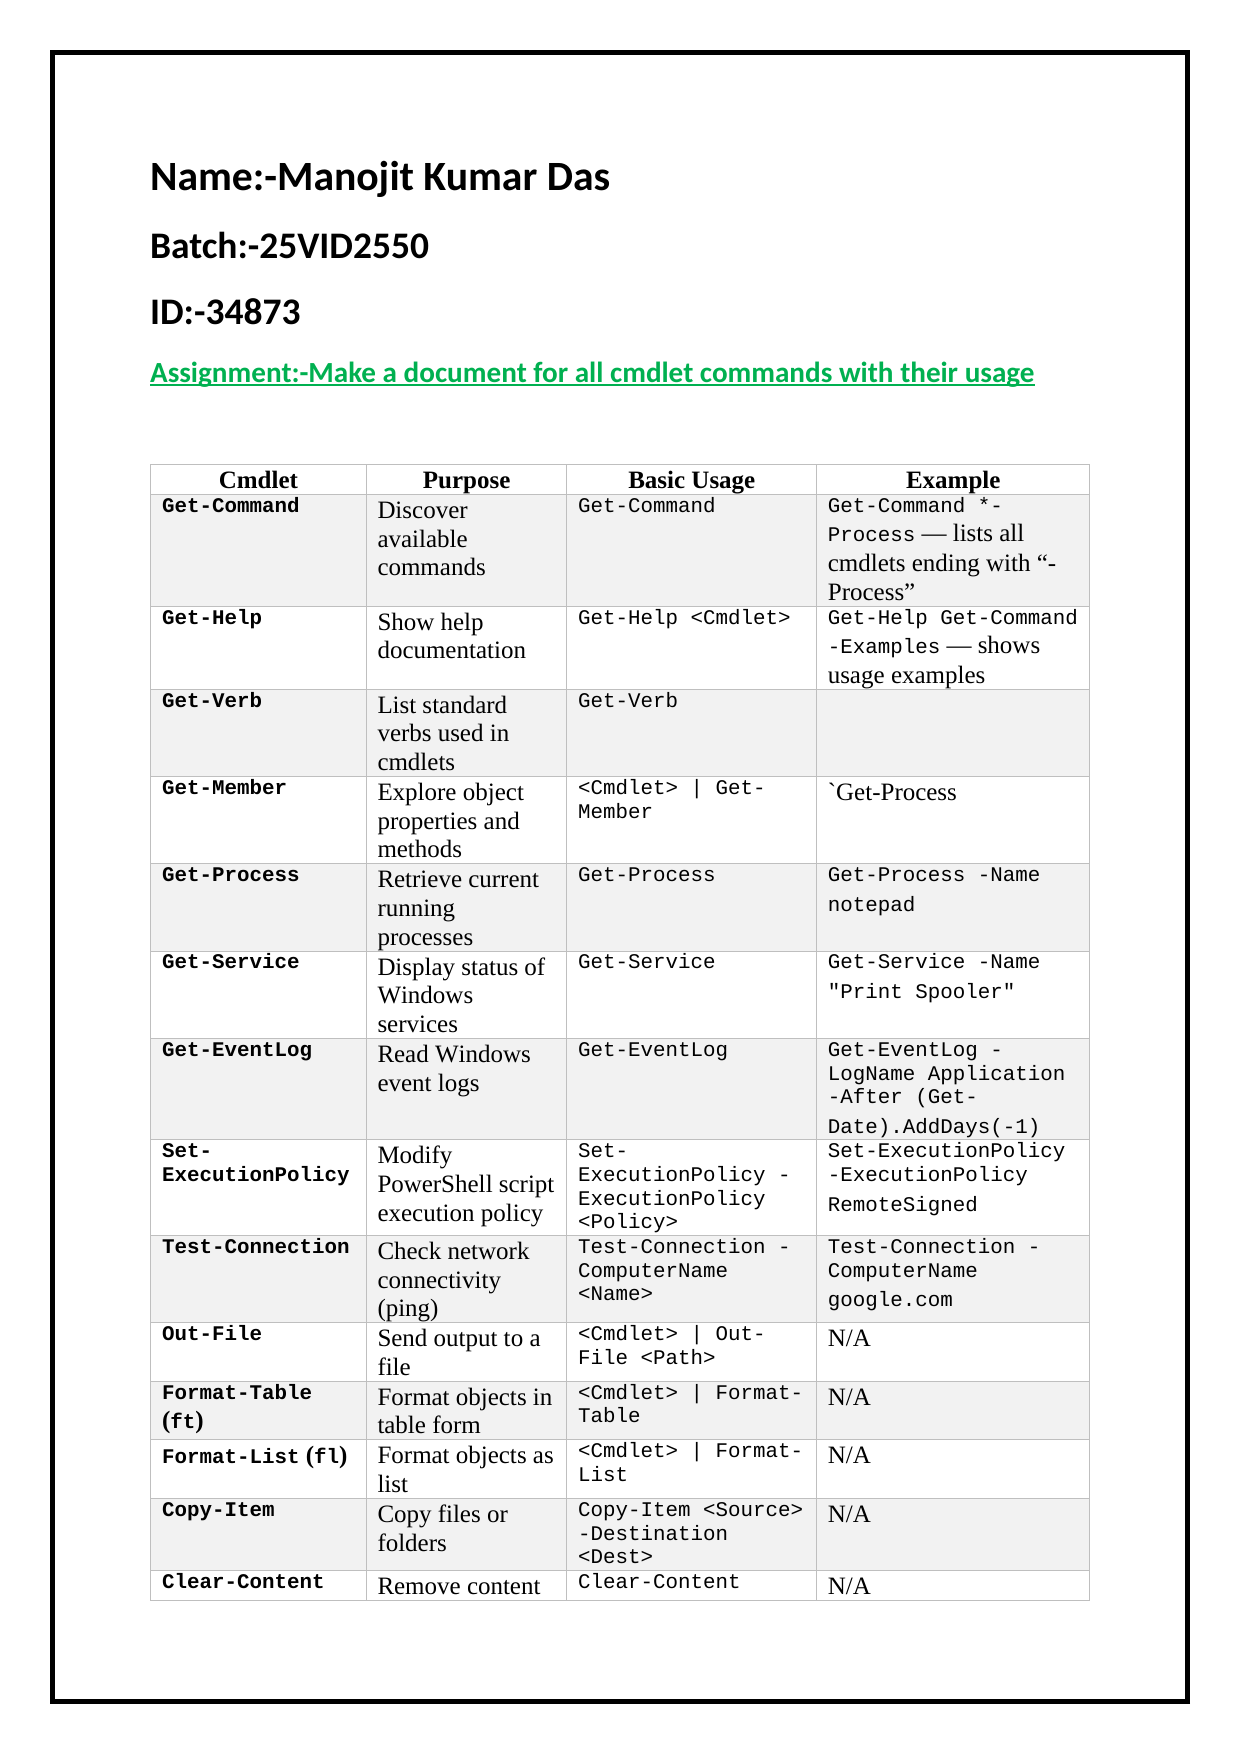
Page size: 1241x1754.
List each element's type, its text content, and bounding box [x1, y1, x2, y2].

table_header Example [817, 465, 1089, 494]
table_cell Set-ExecutionPolicy -ExecutionPolicy RemoteSigned [817, 1140, 1089, 1235]
text Assignment:-Make a document for all cmdlet commands with their usage [150, 354, 1090, 389]
table_cell Get-Service [567, 952, 816, 1038]
table_cell <Cmdlet> | Out-File <Path> [567, 1323, 816, 1381]
table_cell Test-Connection [151, 1236, 366, 1322]
table_cell Send output to a file [367, 1323, 566, 1381]
table_header Purpose [367, 465, 566, 494]
table_cell N/A [817, 1323, 1089, 1381]
table_cell Format objects in table form [367, 1382, 566, 1439]
table_cell Test-Connection -ComputerName google.com [817, 1236, 1089, 1322]
table_cell Get-EventLog [151, 1039, 366, 1139]
table_cell Explore object properties and methods [367, 777, 566, 863]
table_cell Get-EventLog -LogName Application -After (Get-Date).AddDays(-1) [817, 1039, 1089, 1139]
table_cell List standard verbs used in cmdlets [367, 690, 566, 776]
table_cell Modify PowerShell script execution policy [367, 1140, 566, 1235]
table_cell N/A [817, 1440, 1089, 1498]
text Name:-Manojit Kumar Das [150, 150, 1090, 201]
table_cell Get-Command *-Process — lists all cmdlets ending with “-Process” [817, 495, 1089, 606]
table_cell Get-Service [151, 952, 366, 1038]
table_header Basic Usage [567, 465, 816, 494]
table_cell Get-Process -Name notepad [817, 864, 1089, 951]
table_cell Get-EventLog [567, 1039, 816, 1139]
text ID:-34873 [150, 288, 1090, 333]
table_cell Copy-Item <Source> -Destination <Dest> [567, 1499, 816, 1570]
table_cell `Get-Process [817, 777, 1089, 863]
table_cell <Cmdlet> | Format-Table [567, 1382, 816, 1439]
table_cell Set-ExecutionPolicy -ExecutionPolicy <Policy> [567, 1140, 816, 1235]
table_cell Get-Process [151, 864, 366, 951]
table_header Cmdlet [151, 465, 366, 494]
table_cell Copy-Item [151, 1499, 366, 1570]
table_cell Discover available commands [367, 495, 566, 606]
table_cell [367, 1571, 566, 1600]
table_cell Display status of Windows services [367, 952, 566, 1038]
table_cell Get-Process [567, 864, 816, 951]
table_cell Get-Help Get-Command -Examples — shows usage examples [817, 607, 1089, 689]
table_cell Get-Command [567, 495, 816, 606]
table_cell [817, 690, 1089, 776]
table_cell Test-Connection -ComputerName <Name> [567, 1236, 816, 1322]
table_cell <Cmdlet> | Format-List [567, 1440, 816, 1498]
table_cell N/A [817, 1382, 1089, 1439]
text Batch:-25VID2550 [150, 222, 1090, 267]
table_cell Get-Verb [567, 690, 816, 776]
table_cell Format-List (fl) [151, 1440, 366, 1498]
table_cell Read Windows event logs [367, 1039, 566, 1139]
table_cell Show help documentation [367, 607, 566, 689]
table_cell Clear-Content [151, 1571, 366, 1600]
table_cell Format-Table (ft) [151, 1382, 366, 1439]
table_cell <Cmdlet> | Get-Member [567, 777, 816, 863]
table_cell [567, 1571, 816, 1600]
table_cell Format objects as list [367, 1440, 566, 1498]
table_cell Get-Member [151, 777, 366, 863]
table_cell N/A [817, 1499, 1089, 1570]
table_cell Set-ExecutionPolicy [151, 1140, 366, 1235]
table_cell Check network connectivity (ping) [367, 1236, 566, 1322]
table_cell Get-Service -Name "Print Spooler" [817, 952, 1089, 1038]
table_cell Retrieve current running processes [367, 864, 566, 951]
table_cell Out-File [151, 1323, 366, 1381]
table_cell Copy files or folders [367, 1499, 566, 1570]
table_cell Get-Verb [151, 690, 366, 776]
table_cell Get-Command [151, 495, 366, 606]
table_cell Get-Help [151, 607, 366, 689]
table_cell N/A [817, 1571, 1089, 1600]
table_cell Get-Help <Cmdlet> [567, 607, 816, 689]
